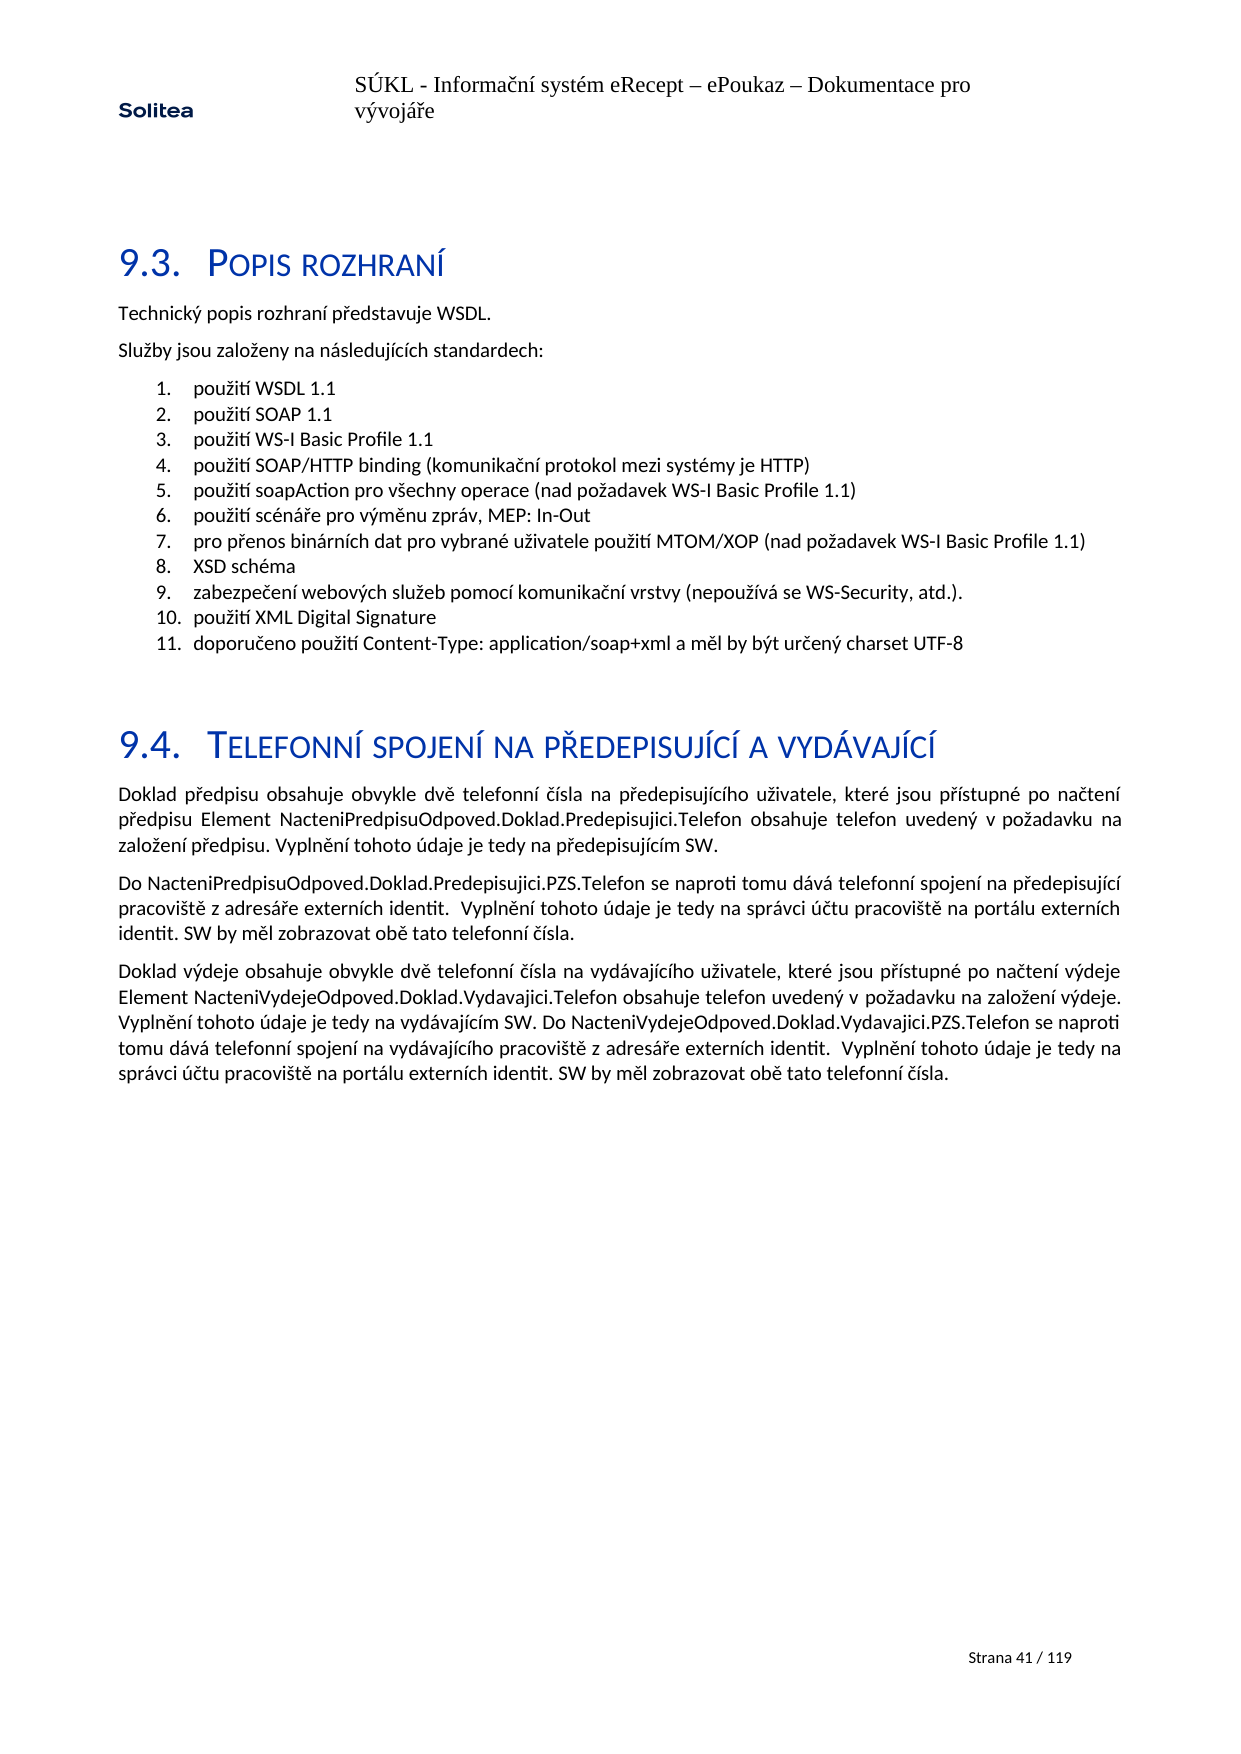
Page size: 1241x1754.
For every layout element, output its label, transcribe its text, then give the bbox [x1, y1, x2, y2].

text Doklad výdeje obsahuje obvykle dvě telefonní čísla na vydávajícího uživatele, které jsou přístupné po načtení výdeje Element NacteniVydejeOdpoved.Doklad.Vydavajici.Telefon obsahuje telefon uvedený v požadavku na založení výdeje. Vyplnění tohoto údaje je tedy na vydávajícím SW. Do NacteniVydejeOdpoved.Doklad.Vydavajici.PZS.Telefon se naproti tomu dává telefonní spojení na vydávajícího pracoviště z adresáře externích identit. Vyplnění tohoto údaje je tedy na správci účtu pracoviště na portálu externích identit. SW by měl zobrazovat obě tato telefonní čísla. [118, 958, 1122, 1086]
text Služby jsou založeny na následujících standardech: [118, 338, 1122, 363]
list použití WS-I Basic Profile 1.1 [156, 426, 1122, 452]
text Telefonní spojení na předepisující a vydávající [118, 718, 1122, 768]
text Do NacteniPredpisuOdpoved.Doklad.Predepisujici.PZS.Telefon se naproti tomu dává telefonní spojení na předepisující pracoviště z adresáře externích identit. Vyplnění tohoto údaje je tedy na správci účtu pracoviště na portálu externích identit. SW by měl zobrazovat obě tato telefonní čísla. [118, 870, 1122, 946]
text Doklad předpisu obsahuje obvykle dvě telefonní čísla na předepisujícího uživatele, které jsou přístupné po načtení předpisu Element NacteniPredpisuOdpoved.Doklad.Predepisujici.Telefon obsahuje telefon uvedený v požadavku na založení předpisu. Vyplnění tohoto údaje je tedy na předepisujícím SW. [118, 781, 1122, 857]
list použití scénáře pro výměnu zpráv, MEP: In-Out [156, 503, 1122, 528]
text Technický popis rozhraní představuje WSDL. [118, 300, 1122, 325]
list doporučeno použití Content-Type: application/soap+xml a měl by být určený charset UTF-8 [156, 630, 1122, 655]
list použití XML Digital Signature [156, 604, 1122, 630]
list pro přenos binárních dat pro vybrané uživatele použití MTOM/XOP (nad požadavek WS-I Basic Profile 1.1) [156, 528, 1122, 553]
list použití WSDL 1.1 [156, 376, 1122, 401]
text Popis rozhraní [118, 236, 1122, 287]
list XSD schéma [156, 553, 1122, 579]
list použití soapAction pro všechny operace (nad požadavek WS-I Basic Profile 1.1) [156, 477, 1122, 503]
picture [118, 102, 194, 119]
list použití SOAP 1.1 [156, 401, 1122, 426]
list zabezpečení webových služeb pomocí komunikační vrstvy (nepoužívá se WS-Security, atd.). [156, 579, 1122, 604]
list použití SOAP/HTTP binding (komunikační protokol mezi systémy je HTTP) [156, 452, 1122, 477]
